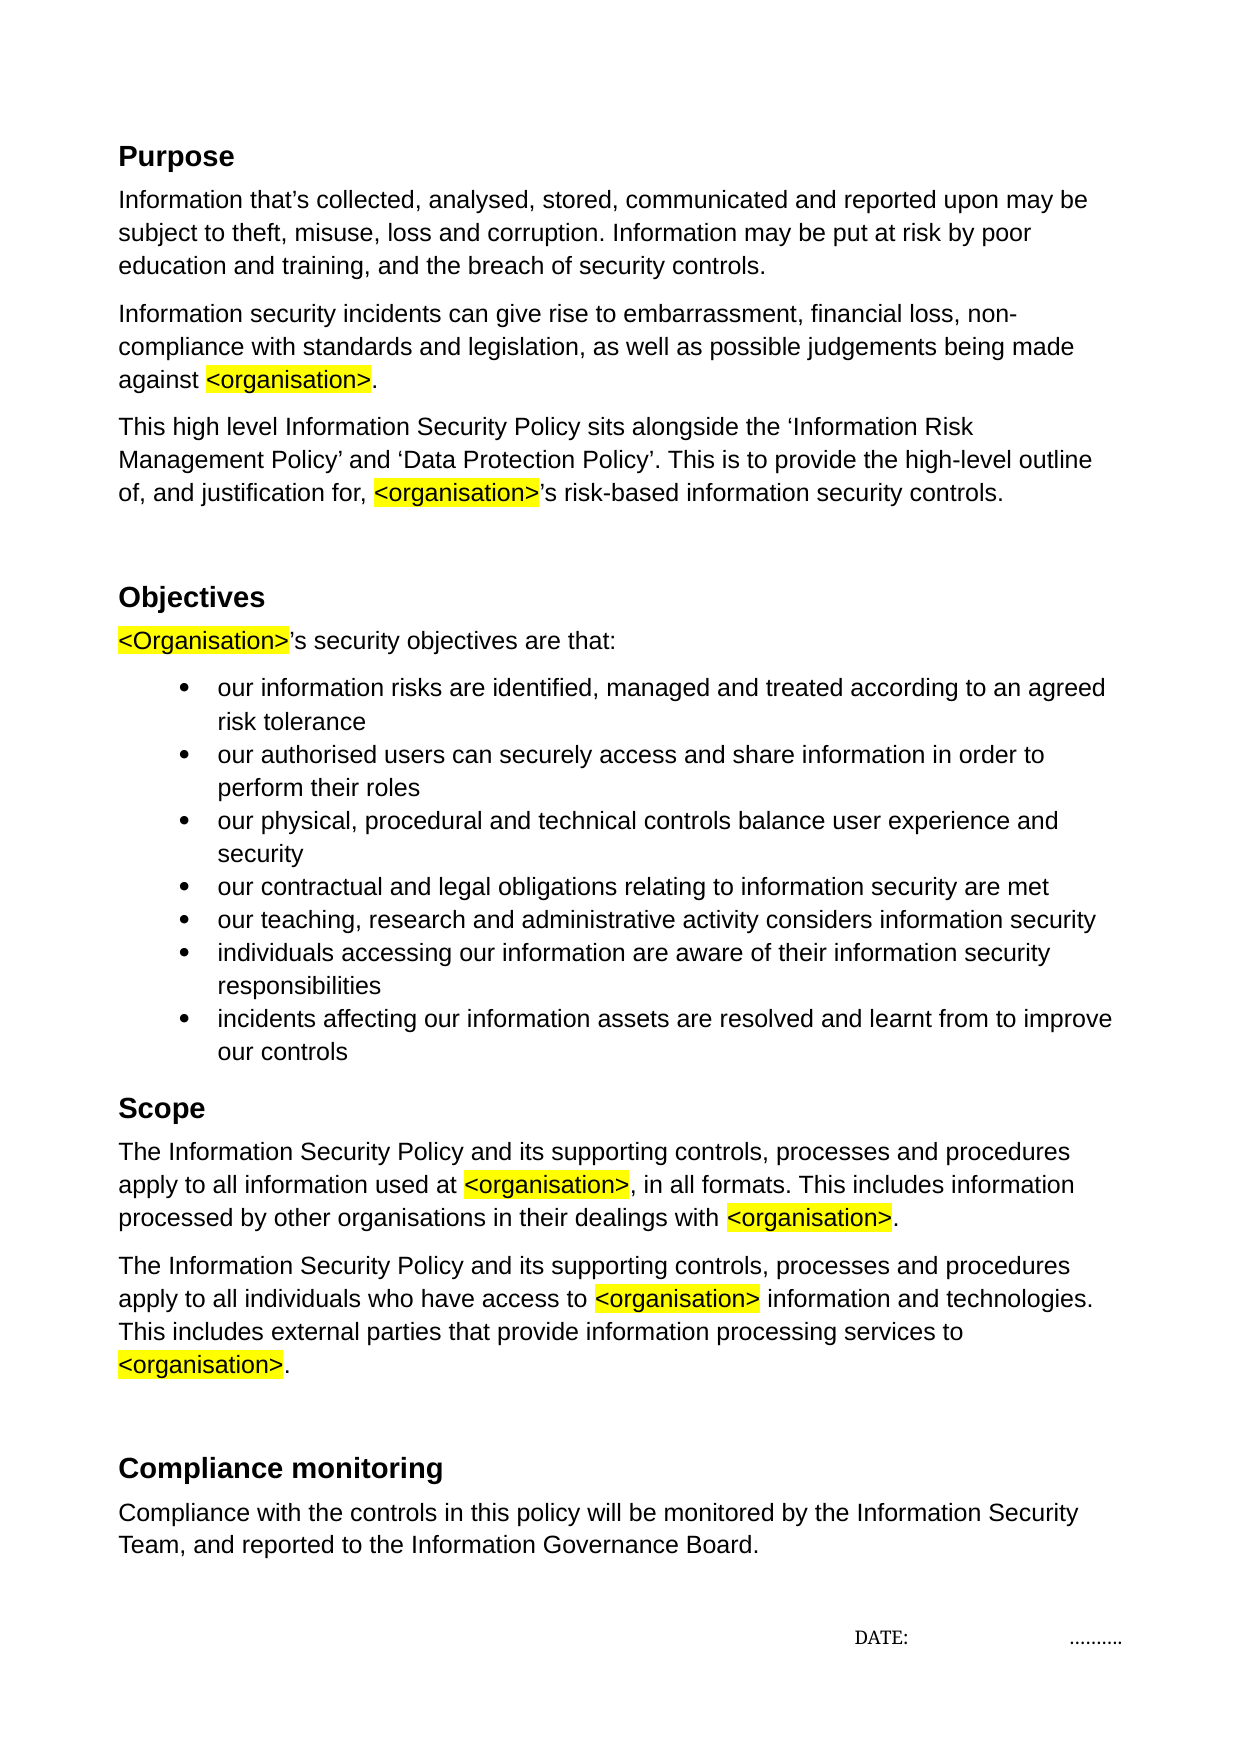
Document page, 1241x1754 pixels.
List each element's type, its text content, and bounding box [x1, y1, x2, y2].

text <Organisation>’s security objectives are that: [289, 626, 1122, 654]
list our authorised users can securely access and share information in order to perform their roles [180, 739, 1122, 801]
subtitle Purpose [118, 139, 1122, 172]
list individuals accessing our information are aware of their information security responsibilities [180, 938, 1122, 1000]
text Information security incidents can give rise to embarrassment, financial loss, non-compliance with standards and legislation, as well as possible judgements being made against <organisation>. [118, 299, 1122, 393]
text The Information Security Policy and its supporting controls, processes and procedures apply to all individuals who have access to <organisation> information and technologies. This includes external parties that provide information processing services to <organisation>. [118, 1251, 1122, 1379]
list our teaching, research and administrative activity considers information security [180, 905, 1122, 934]
text The Information Security Policy and its supporting controls, processes and procedures apply to all information used at <organisation>, in all formats. This includes information processed by other organisations in their dealings with <organisation>. [118, 1137, 1122, 1232]
list our contractual and legal obligations relating to information security are met [180, 872, 1122, 901]
subtitle Compliance monitoring [118, 1451, 1122, 1485]
list our physical, procedural and technical controls balance user experience and security [180, 806, 1122, 868]
list our information risks are identified, managed and treated according to an agreed risk tolerance [180, 673, 1122, 735]
text Information that’s collected, analysed, stored, communicated and reported upon may be subject to theft, misuse, loss and corruption. Information may be put at risk by poor education and training, and the breach of security controls. [118, 185, 1122, 280]
subtitle Scope [118, 1091, 1122, 1125]
subtitle Objectives [118, 580, 1122, 613]
text Compliance with the controls in this policy will be monitored by the Information Security Team, and reported to the Information Governance Board. [118, 1497, 1122, 1559]
text This high level Information Security Policy sits alongside the ‘Information Risk Management Policy’ and ‘Data Protection Policy’. This is to provide the high-level outline of, and justification for, <organisation>’s risk-based information security controls. [118, 412, 1122, 507]
list incidents affecting our information assets are resolved and learnt from to improve our controls [180, 1004, 1122, 1066]
